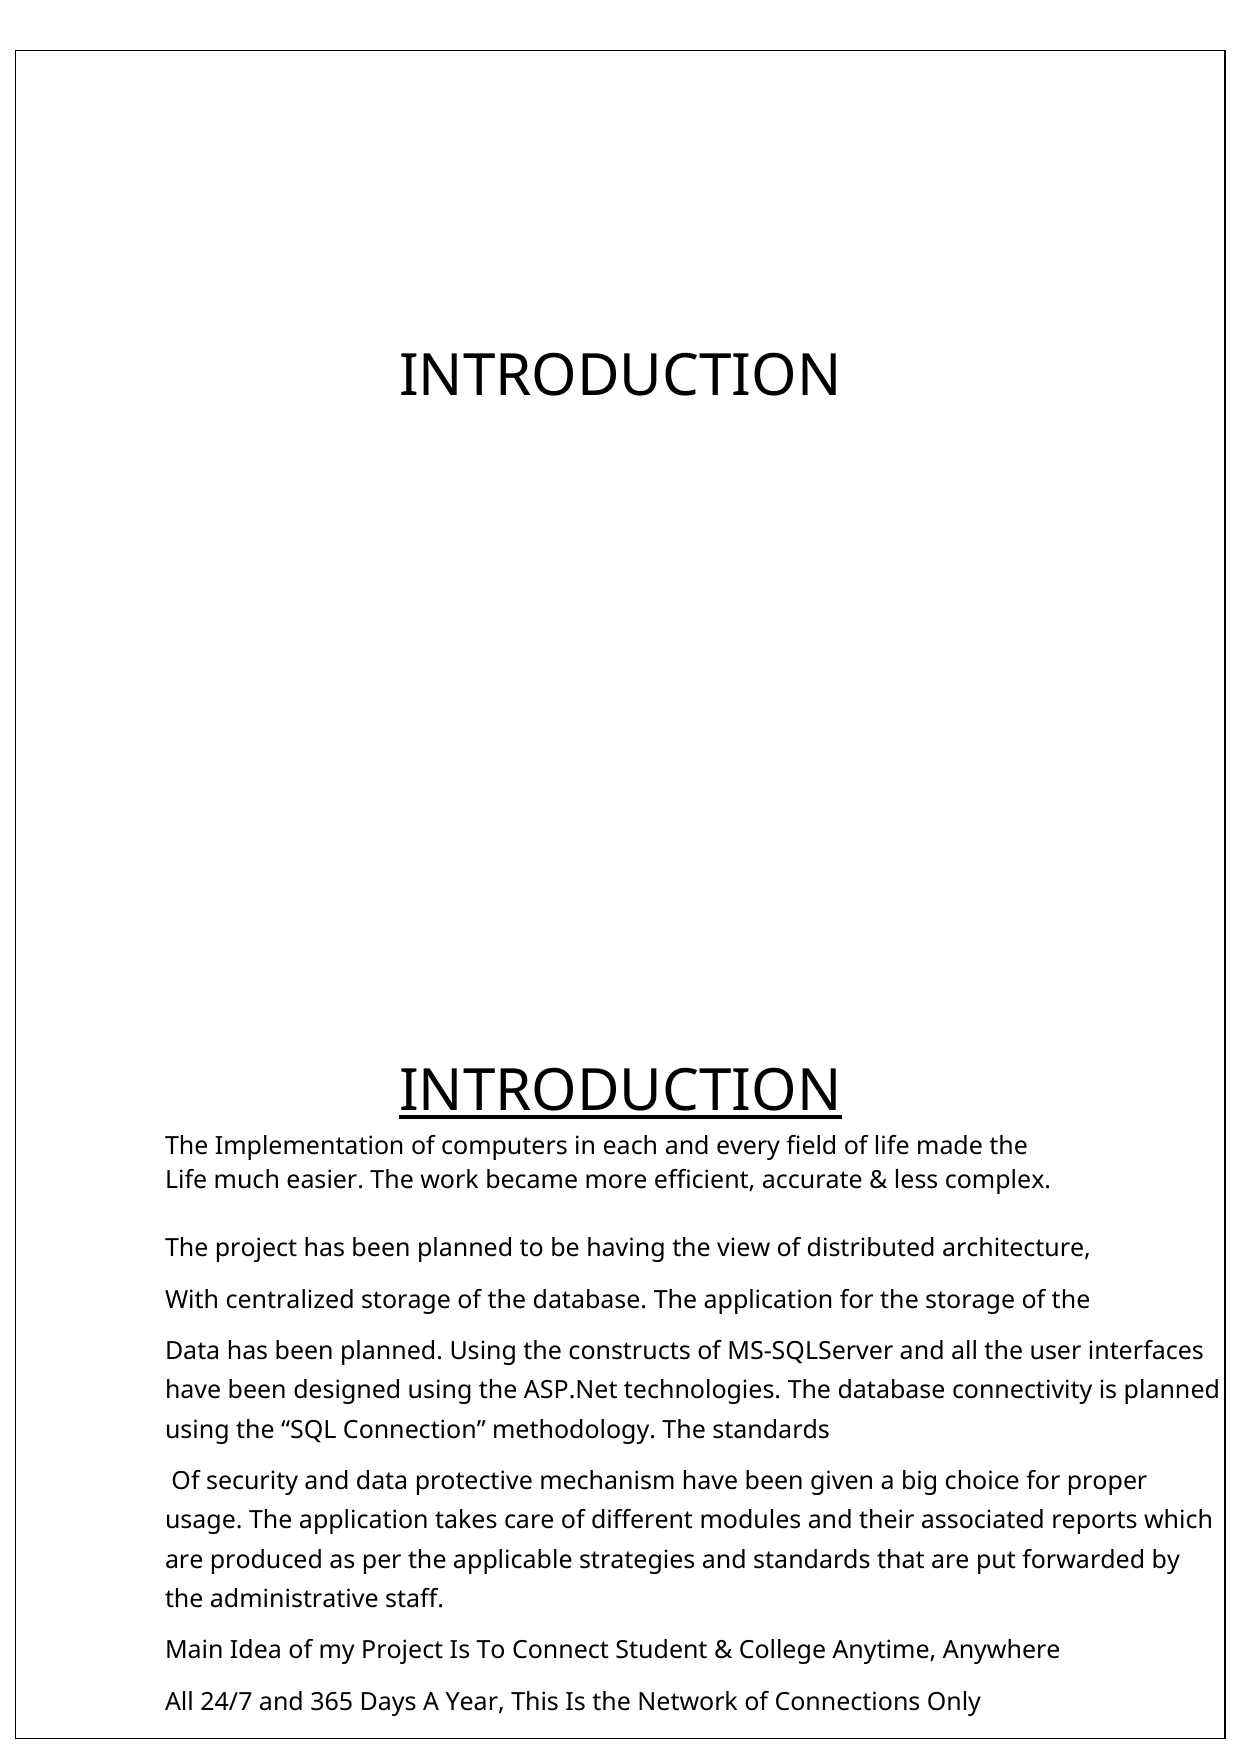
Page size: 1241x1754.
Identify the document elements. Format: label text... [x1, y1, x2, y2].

text Life much easier. The work became more efficient, accurate & less complex. [90, 1162, 1224, 1196]
text Of security and data protective mechanism have been given a big choice for proper usage. The application takes care of different modules and their associated reports which are produced as per the applicable strategies and standards that are put forwarded by the administrative staff. [165, 1463, 1224, 1614]
text With centralized storage of the database. The application for the storage of the [165, 1281, 1224, 1315]
text Main Idea of my Project Is To Connect Student & College Anytime, Anywhere [165, 1632, 1224, 1666]
text The Implementation of computers in each and every field of life made the [90, 1127, 1224, 1162]
text Data has been planned. Using the constructs of MS-SQLServer and all the user interfaces have been designed using the ASP.Net technologies. The database connectivity is planned using the “SQL Connection” methodology. The standards [165, 1333, 1224, 1445]
text The project has been planned to be having the view of distributed architecture, [165, 1230, 1224, 1264]
text All 24/7 and 365 Days A Year, This Is the Network of Connections Only [165, 1684, 1224, 1718]
text INTRODUCTION [16, 333, 1224, 412]
text INTRODUCTION [16, 1048, 1224, 1127]
